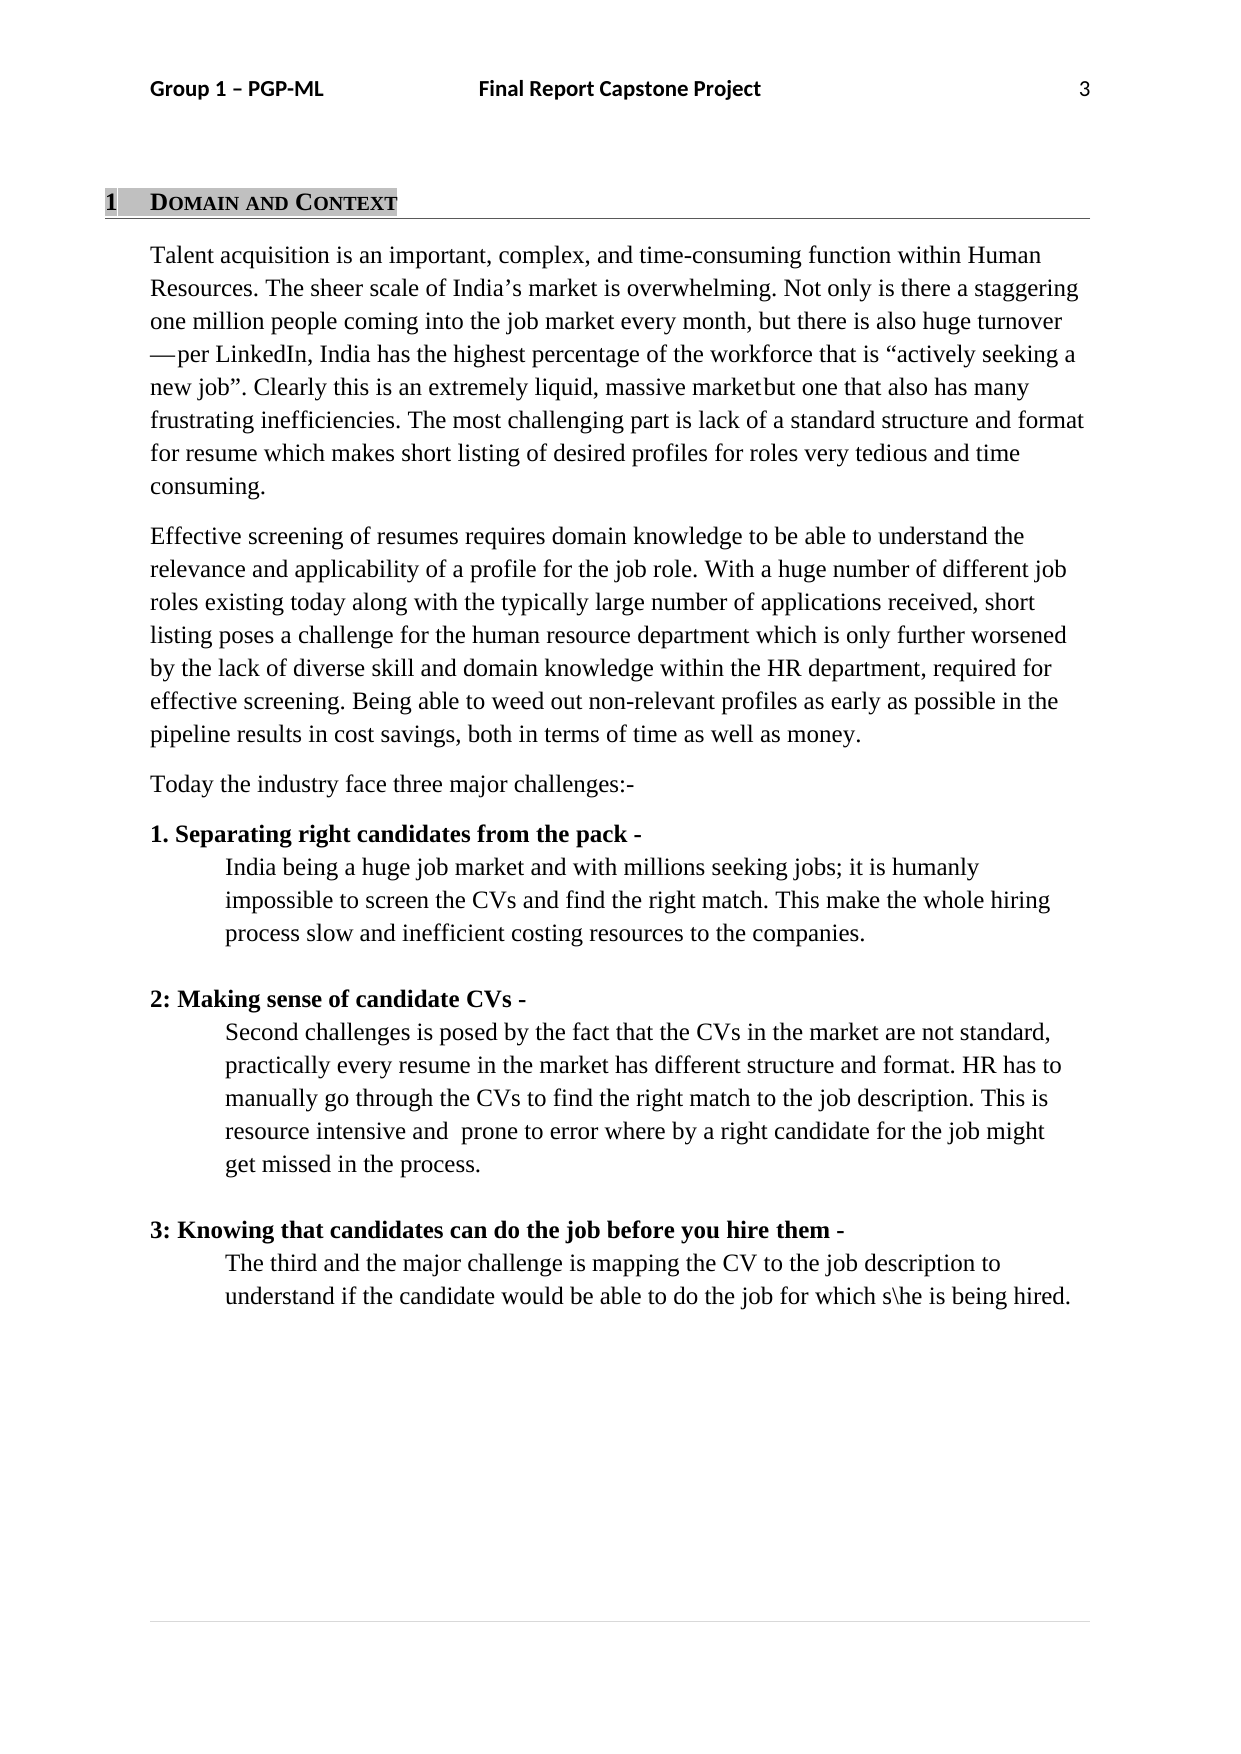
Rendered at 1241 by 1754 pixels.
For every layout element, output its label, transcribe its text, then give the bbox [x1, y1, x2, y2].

subtitle Domain and Context [105, 187, 1090, 218]
text Talent acquisition is an important, complex, and time-consuming function within Human Resources. The sheer scale of India’s market is overwhelming. Not only is there a staggering one million people coming into the job market every month, but there is also huge turnover — per LinkedIn, India has the highest percentage of the workforce that is “actively seeking a new job”. Clearly this is an extremely liquid, massive market but one that also has many frustrating inefficiencies. The most challenging part is lack of a standard structure and format for resume which makes short listing of desired profiles for roles very tedious and time consuming. [150, 240, 1090, 500]
text Today the industry face three major challenges:- [150, 769, 1090, 798]
text The third and the major challenge is mapping the CV to the job description to understand if the candidate would be able to do the job for which s\he is being hired. [150, 1248, 1090, 1310]
text 2: Making sense of candidate CVs - [150, 984, 1090, 1012]
text Effective screening of resumes requires domain knowledge to be able to understand the relevance and applicability of a profile for the job role. With a huge number of different job roles existing today along with the typically large number of applications received, short listing poses a challenge for the human resource department which is only further worsened by the lack of diverse skill and domain knowledge within the HR department, required for effective screening. Being able to weed out non-relevant profiles as early as possible in the pipeline results in cost savings, both in terms of time as well as money. [150, 521, 1090, 748]
text 3: Knowing that candidates can do the job before you hire them - [150, 1215, 1090, 1244]
text Second challenges is posed by the fact that the CVs in the market are not standard, practically every resume in the market has different structure and format. HR has to manually go through the CVs to find the right match to the job description. This is resource intensive and prone to error where by a right candidate for the job might get missed in the process. [150, 1017, 1090, 1178]
text 1. Separating right candidates from the pack - [150, 819, 1090, 847]
text India being a huge job market and with millions seeking jobs; it is humanly impossible to screen the CVs and find the right match. This make the whole hiring process slow and inefficient costing resources to the companies. [150, 852, 1090, 946]
